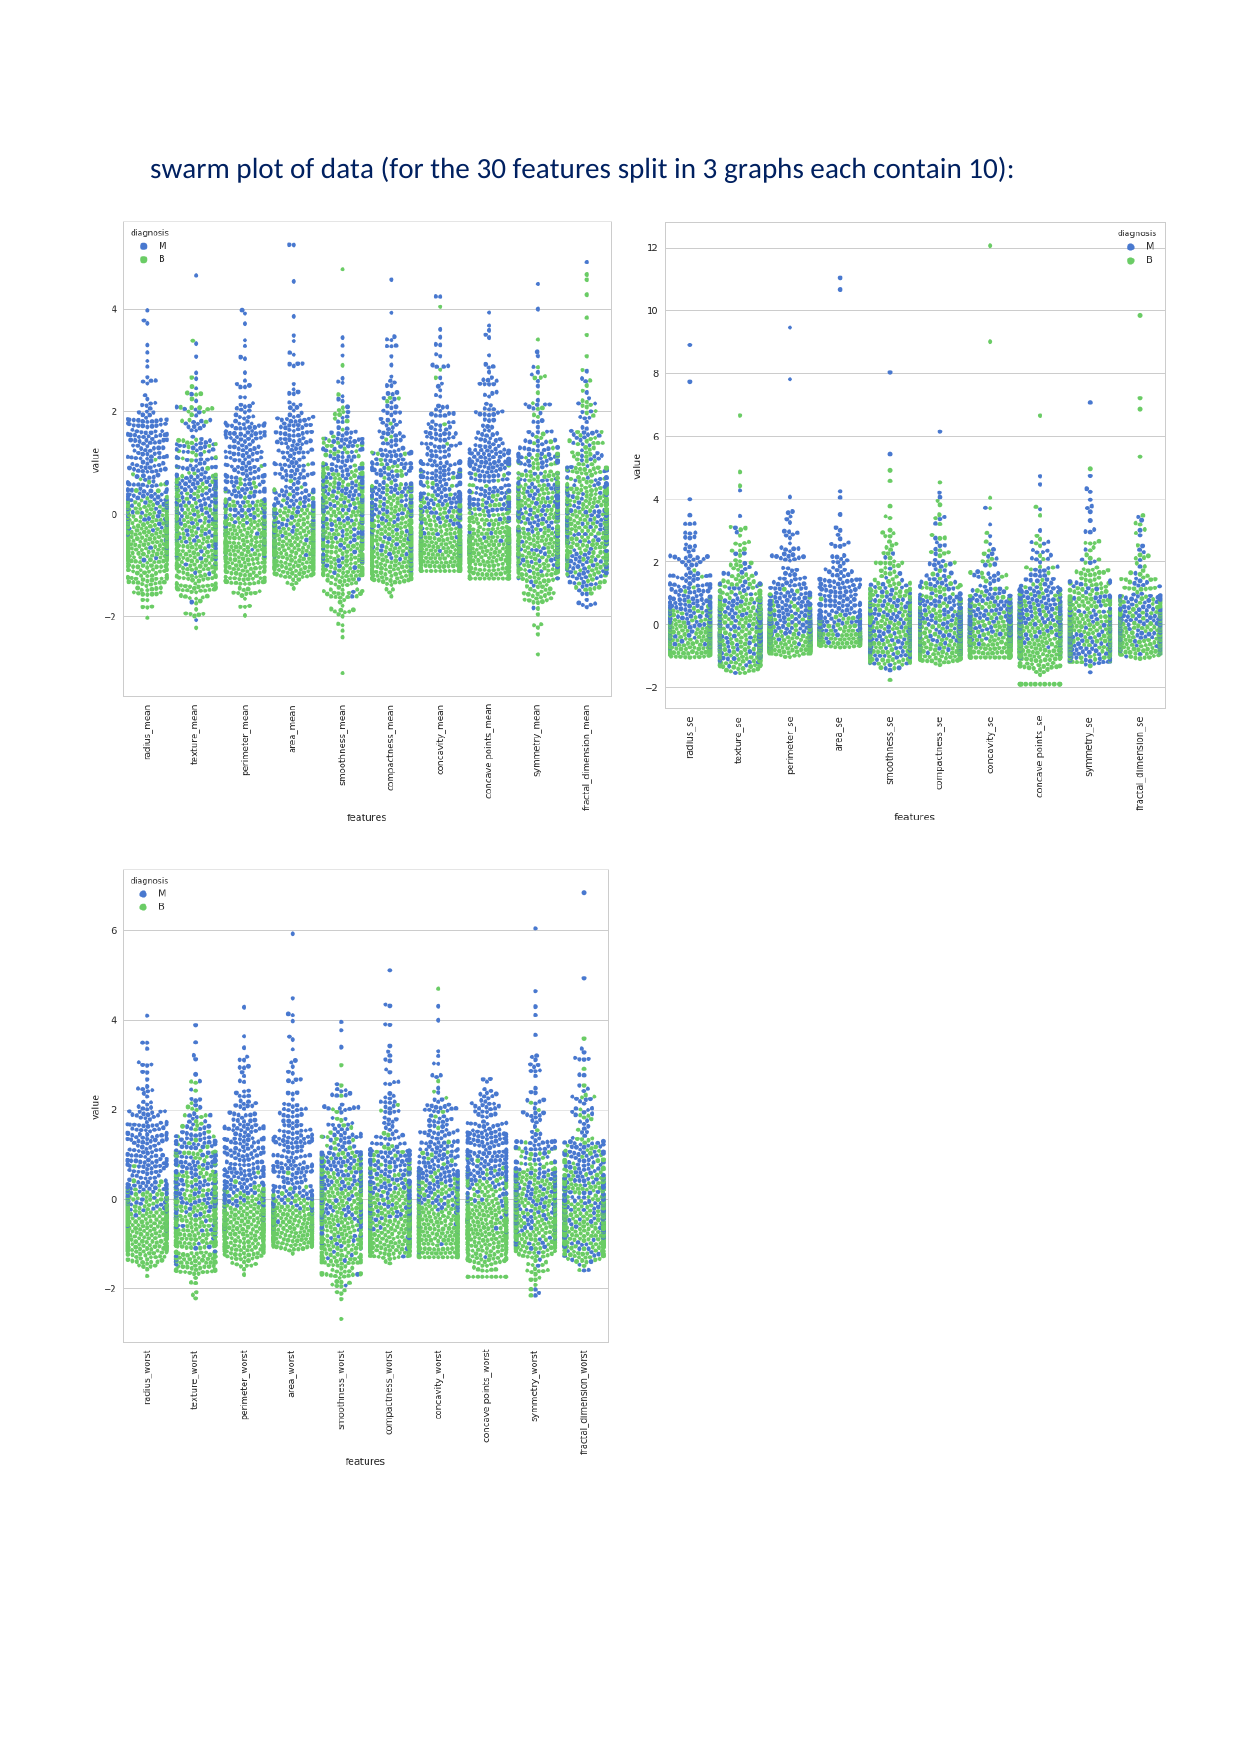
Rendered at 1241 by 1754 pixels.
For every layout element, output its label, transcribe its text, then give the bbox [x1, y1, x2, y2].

text swarm plot of data (for the 30 features split in 3 graphs each contain 10): [150, 150, 1090, 186]
picture [85, 863, 614, 1472]
picture [85, 215, 617, 828]
picture [626, 215, 1171, 828]
